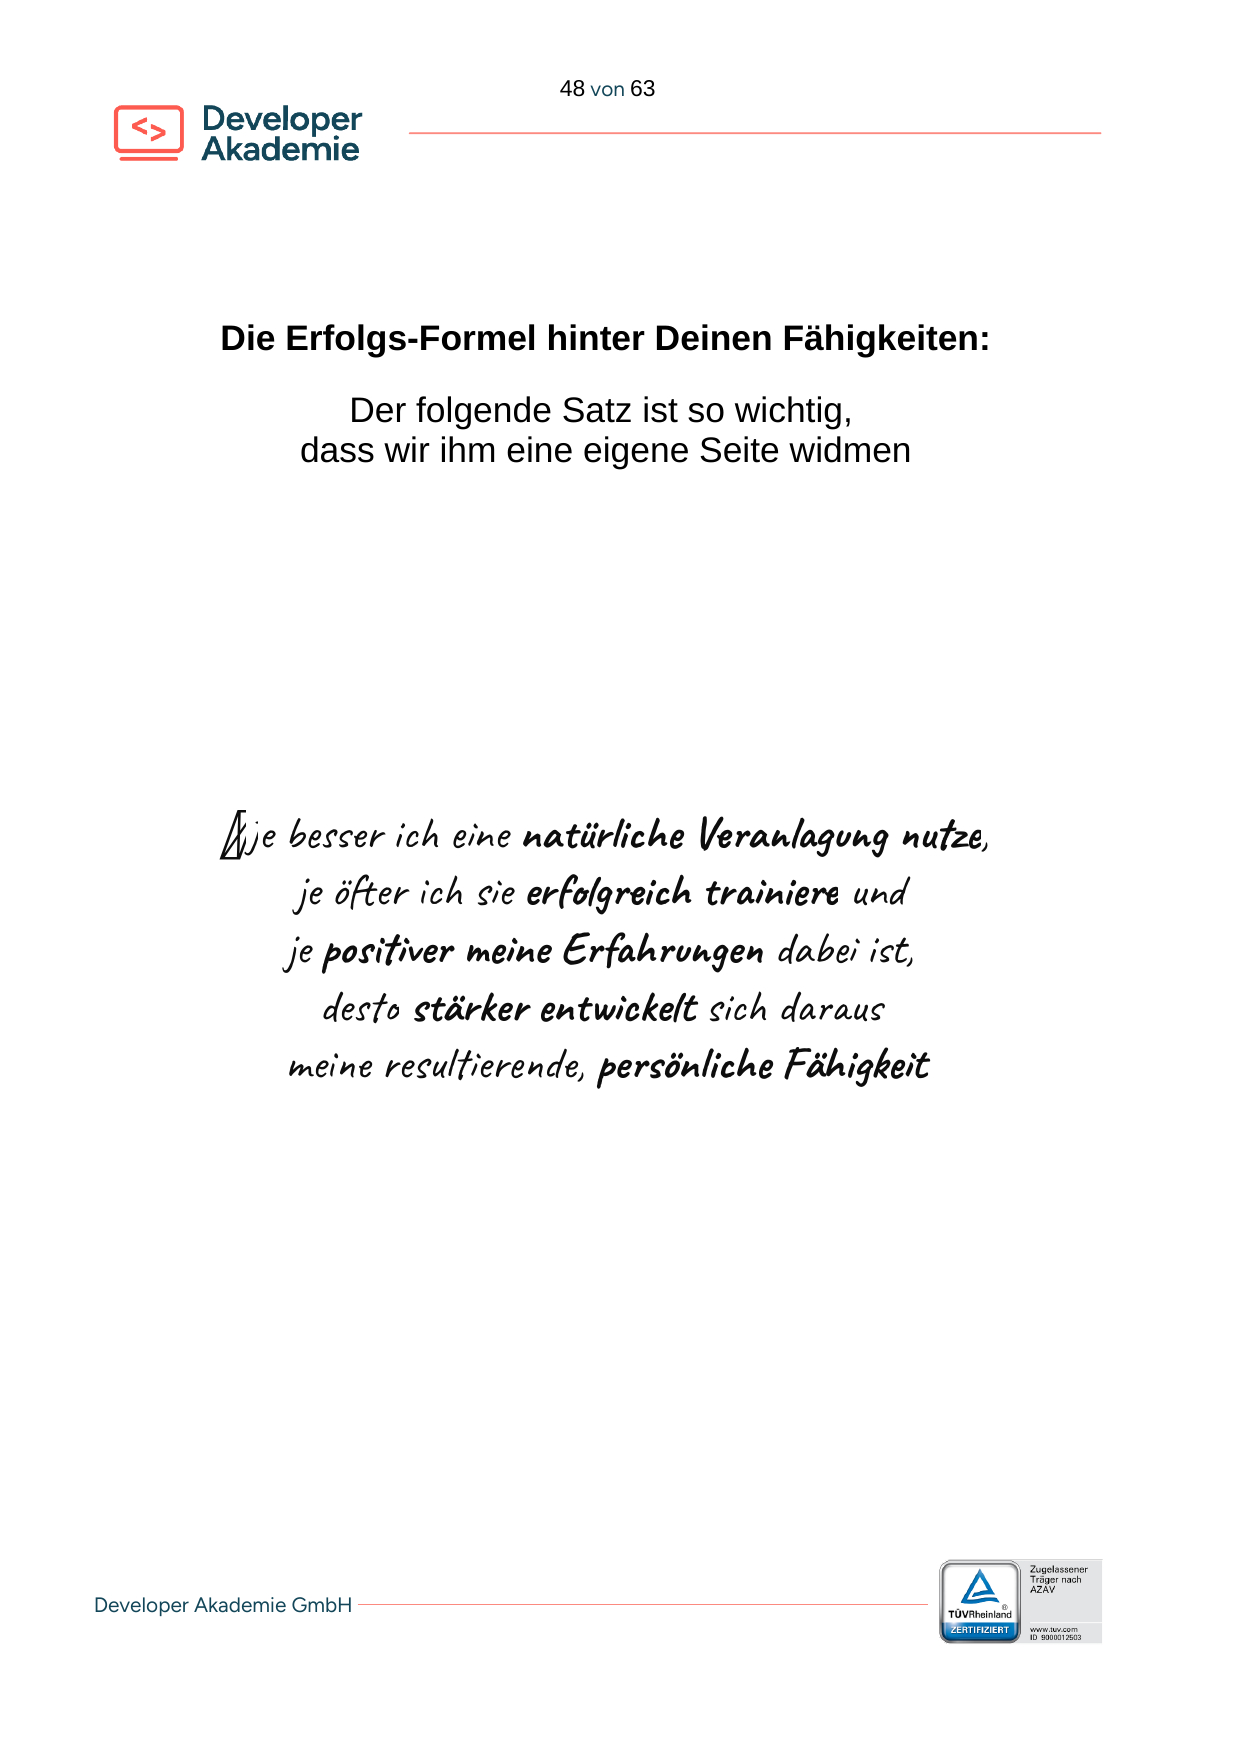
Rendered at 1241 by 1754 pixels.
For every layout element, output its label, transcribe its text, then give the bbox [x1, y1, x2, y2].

text 💡Je besser ich eine natürliche Veranlagung nutze, je öfter ich sie erfolgreich trainiere und je positiver meine Erfahrungen dabei ist, desto stärker entwickelt sich daraus meine resultierende, persönliche Fähigkeit [91, 804, 1121, 1093]
text Die Erfolgs-Formel hinter Deinen Fähigkeiten: [91, 317, 1121, 358]
text Der folgende Satz ist so wichtig, dass wir ihm eine eigene Seite widmen [91, 389, 1121, 470]
picture [113, 105, 1102, 161]
picture [938, 1557, 1103, 1646]
